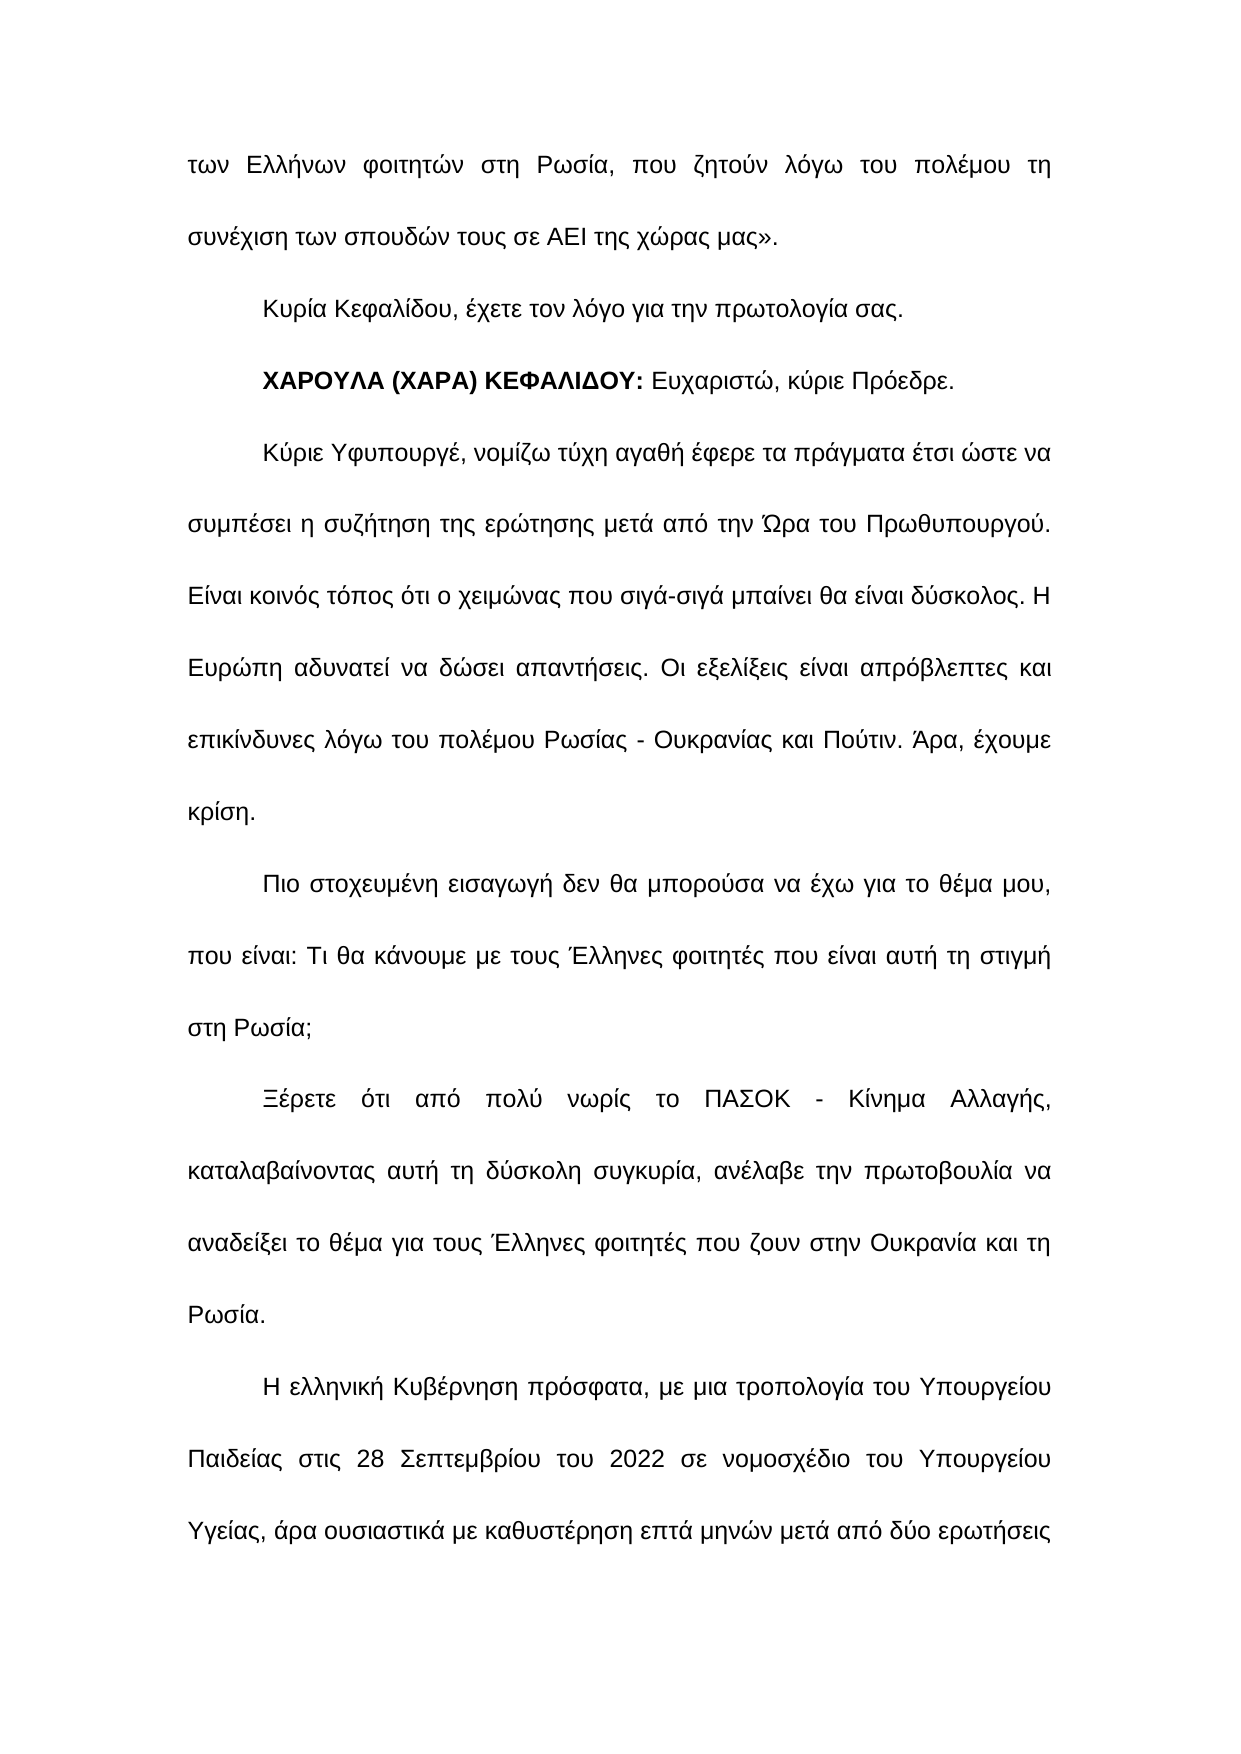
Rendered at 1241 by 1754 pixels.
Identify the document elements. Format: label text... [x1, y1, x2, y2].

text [187, 1372, 1053, 1544]
text ΧΑΡΟΥΛΑ (ΧΑΡΑ) ΚΕΦΑΛΙΔΟΥ: Ευχαριστώ, κύριε Πρόεδρε. [187, 366, 1053, 394]
text Πιο στοχευμένη εισαγωγή δεν θα μπορούσα να έχω για το θέμα μου, που είναι: Τι θα κάνουμε με τους Έλληνες φοιτητές που είναι αυτή τη στιγμή στη Ρωσία; [187, 869, 1053, 1041]
text Κύριε Υφυπουργέ, νομίζω τύχη αγαθή έφερε τα πράγματα έτσι ώστε να συμπέσει η συζήτηση της ερώτησης μετά από την Ώρα του Πρωθυπουργού. Είναι κοινός τόπος ότι ο χειμώνας που σιγά-σιγά μπαίνει θα είναι δύσκολος. Η Ευρώπη αδυνατεί να δώσει απαντήσεις. Οι εξελίξεις είναι απρόβλεπτες και επικίνδυνες λόγω του πολέμου Ρωσίας - Ουκρανίας και Πούτιν. Άρα, έχουμε κρίση. [187, 437, 1053, 826]
text Ξέρετε ότι από πολύ νωρίς το ΠΑΣΟΚ - Κίνημα Αλλαγής, καταλαβαίνοντας αυτή τη δύσκολη συγκυρία, ανέλαβε την πρωτοβουλία να αναδείξει το θέμα για τους Έλληνες φοιτητές που ζουν στην Ουκρανία και τη Ρωσία. [187, 1084, 1053, 1329]
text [187, 150, 1053, 251]
text Κυρία Κεφαλίδου, έχετε τον λόγο για την πρωτολογία σας. [187, 294, 1053, 322]
